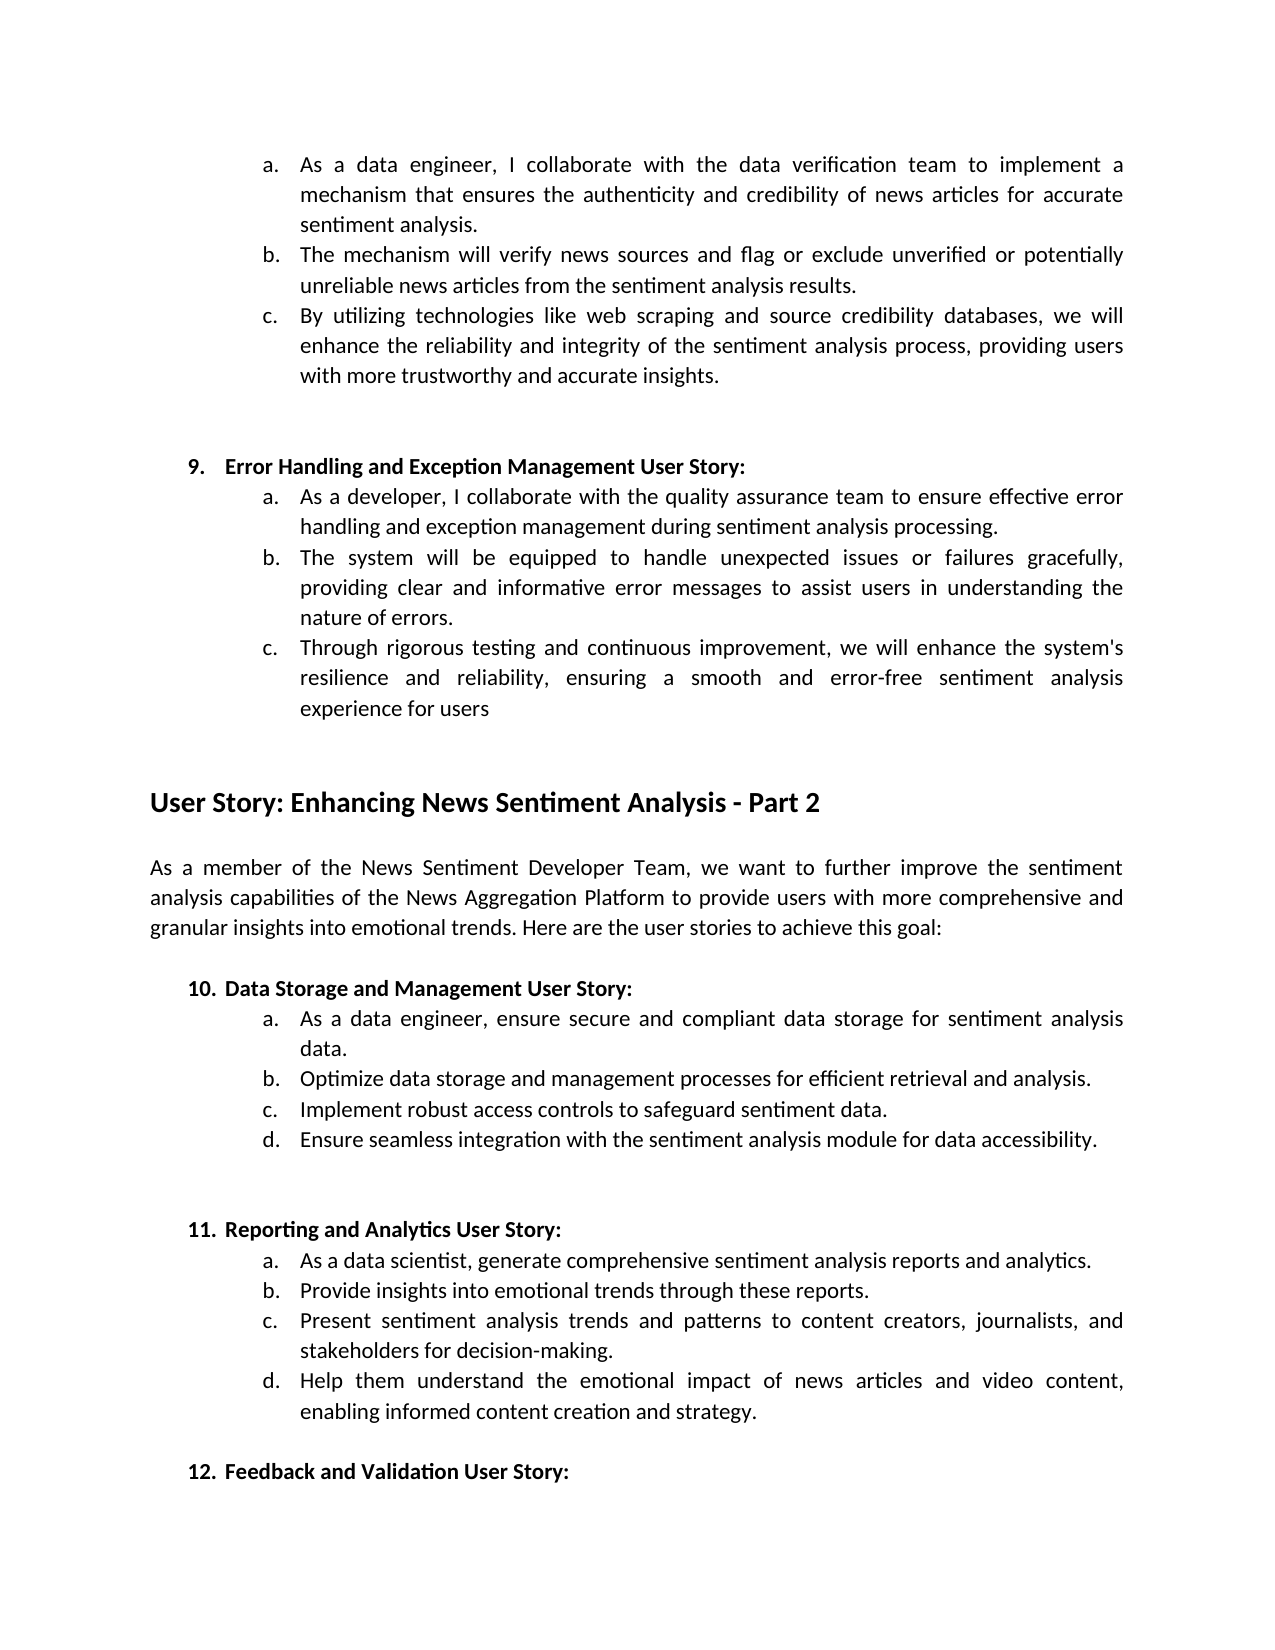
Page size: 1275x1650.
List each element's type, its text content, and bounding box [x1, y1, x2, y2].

list The system will be equipped to handle unexpected issues or failures gracefully, providing clear and informative error messages to assist users in understanding the nature of errors. [262, 543, 1125, 631]
list Error Handling and Exception Management User Story: [187, 452, 1125, 480]
list Implement robust access controls to safeguard sentiment data. [262, 1095, 1125, 1123]
list As a data scientist, generate comprehensive sentiment analysis reports and analytics. [262, 1246, 1125, 1274]
list Present sentiment analysis trends and patterns to content creators, journalists, and stakeholders for decision-making. [262, 1306, 1125, 1364]
list By utilizing technologies like web scraping and source credibility databases, we will enhance the reliability and integrity of the sentiment analysis process, providing users with more trustworthy and accurate insights. [262, 301, 1125, 389]
list As a data engineer, ensure secure and compliant data storage for sentiment analysis data. [262, 1004, 1125, 1062]
list Through rigorous testing and continuous improvement, we will enhance the system's resilience and reliability, ensuring a smooth and error-free sentiment analysis experience for users [262, 633, 1125, 722]
list Provide insights into emotional trends through these reports. [262, 1276, 1125, 1304]
list Reporting and Analytics User Story: [187, 1216, 1125, 1243]
list The mechanism will verify news sources and flag or exclude unverified or potentially unreliable news articles from the sentiment analysis results. [262, 241, 1125, 299]
list Help them understand the emotional impact of news articles and video content, enabling informed content creation and strategy. [262, 1367, 1125, 1425]
list As a developer, I collaborate with the quality assurance team to ensure effective error handling and exception management during sentiment analysis processing. [262, 482, 1125, 541]
list As a data engineer, I collaborate with the data verification team to implement a mechanism that ensures the authenticity and credibility of news articles for accurate sentiment analysis. [262, 150, 1125, 238]
text User Story: Enhancing News Sentiment Analysis - Part 2 [150, 784, 1125, 820]
list Data Storage and Management User Story: [187, 974, 1125, 1002]
list Feedback and Validation User Story: [187, 1457, 1125, 1485]
list Optimize data storage and management processes for efficient retrieval and analysis. [262, 1064, 1125, 1092]
text As a member of the News Sentiment Developer Team, we want to further improve the sentiment analysis capabilities of the News Aggregation Platform to provide users with more comprehensive and granular insights into emotional trends. Here are the user stories to achieve this goal: [150, 853, 1125, 941]
list Ensure seamless integration with the sentiment analysis module for data accessibility. [262, 1125, 1125, 1153]
